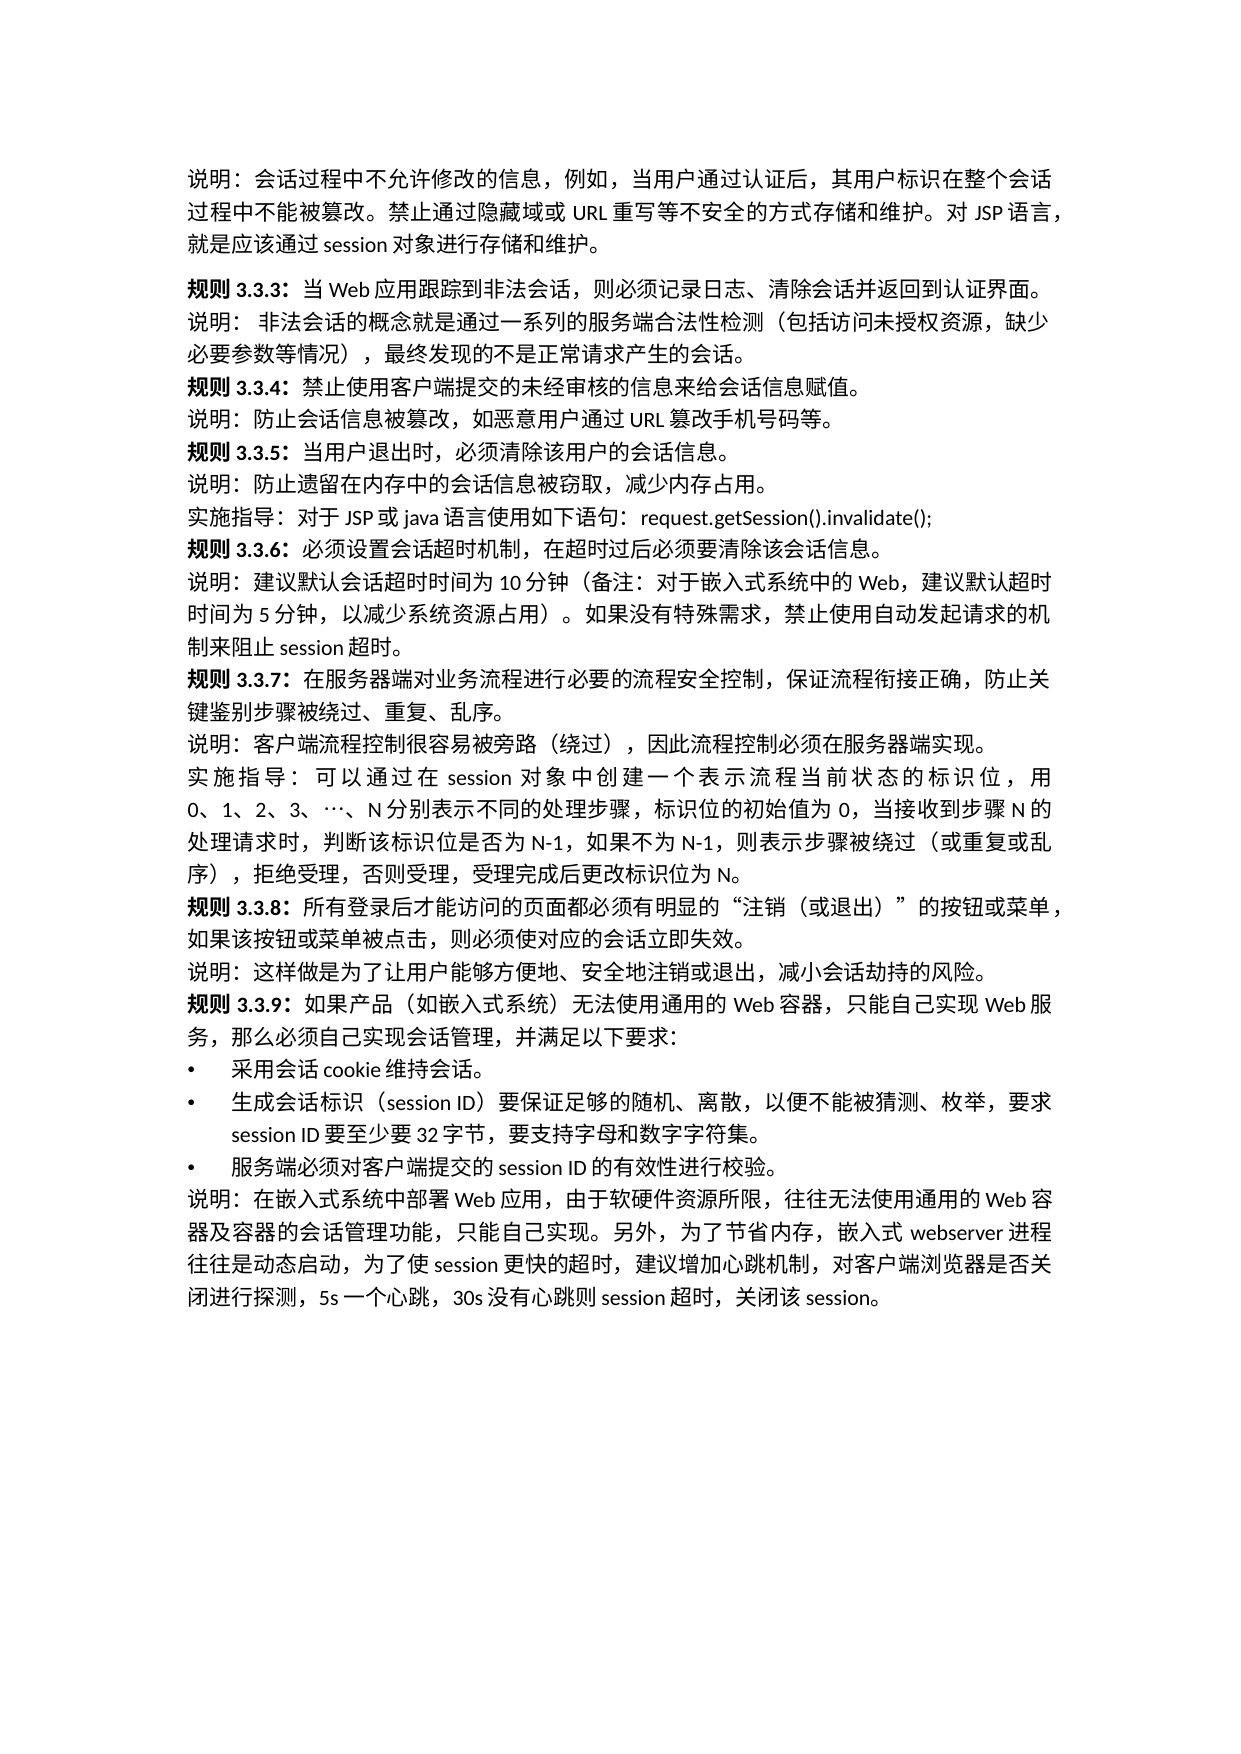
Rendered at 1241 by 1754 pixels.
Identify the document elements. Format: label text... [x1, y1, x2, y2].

text 规则3.3.9：如果产品（如嵌入式系统）无法使用通用的Web容器，只能自己实现Web服务，那么必须自己实现会话管理，并满足以下要求： [187, 987, 1053, 1052]
text 说明： 非法会话的概念就是通过一系列的服务端合法性检测（包括访问未授权资源，缺少必要参数等情况），最终发现的不是正常请求产生的会话。 [187, 304, 1053, 369]
list 说明：在嵌入式系统中部署Web应用，由于软硬件资源所限，往往无法使用通用的Web容器及容器的会话管理功能，只能自己实现。另外，为了节省内存，嵌入式webserver进程往往是动态启动，为了使session更快的超时，建议增加心跳机制，对客户端浏览器是否关闭进行探测，5s一个心跳，30s没有心跳则session超时，关闭该session。 [187, 1182, 1053, 1312]
text 规则3.3.4：禁止使用客户端提交的未经审核的信息来给会话信息赋值。 [187, 369, 1053, 402]
list 服务端必须对客户端提交的session ID的有效性进行校验。 [187, 1149, 1053, 1182]
text 规则3.3.8：所有登录后才能访问的页面都必须有明显的“注销（或退出）”的按钮或菜单，如果该按钮或菜单被点击，则必须使对应的会话立即失效。 [187, 889, 1053, 954]
text 说明：客户端流程控制很容易被旁路（绕过），因此流程控制必须在服务器端实现。 [187, 727, 1053, 759]
text 规则3.3.7：在服务器端对业务流程进行必要的流程安全控制，保证流程衔接正确，防止关键鉴别步骤被绕过、重复、乱序。 [187, 662, 1053, 727]
text 说明：防止遗留在内存中的会话信息被窃取，减少内存占用。 [187, 467, 1053, 499]
text 说明：防止会话信息被篡改，如恶意用户通过URL篡改手机号码等。 [187, 402, 1053, 434]
list 采用会话cookie维持会话。 [187, 1052, 1053, 1084]
text 规则3.3.5：当用户退出时，必须清除该用户的会话信息。 [187, 434, 1053, 467]
text 说明：会话过程中不允许修改的信息，例如，当用户通过认证后，其用户标识在整个会话过程中不能被篡改。禁止通过隐藏域或URL重写等不安全的方式存储和维护。对JSP语言，就是应该通过session对象进行存储和维护。 [187, 162, 1053, 259]
text 说明：建议默认会话超时时间为10分钟（备注：对于嵌入式系统中的Web，建议默认超时时间为5分钟，以减少系统资源占用）。如果没有特殊需求，禁止使用自动发起请求的机制来阻止session超时。 [187, 564, 1053, 662]
text 规则3.3.3：当Web应用跟踪到非法会话，则必须记录日志、清除会话并返回到认证界面。 [187, 272, 1053, 304]
text 实施指导：对于JSP或java语言使用如下语句：request.getSession().invalidate(); [187, 499, 1053, 532]
list 生成会话标识（session ID）要保证足够的随机、离散，以便不能被猜测、枚举，要求session ID要至少要32字节，要支持字母和数字字符集。 [187, 1084, 1053, 1149]
text 实施指导：可以通过在session对象中创建一个表示流程当前状态的标识位，用0、1、2、3、…、N分别表示不同的处理步骤，标识位的初始值为0，当接收到步骤N的处理请求时，判断该标识位是否为N-1，如果不为N-1，则表示步骤被绕过（或重复或乱序），拒绝受理，否则受理，受理完成后更改标识位为N。 [187, 759, 1053, 889]
text 规则3.3.6：必须设置会话超时机制，在超时过后必须要清除该会话信息。 [187, 532, 1053, 564]
text 说明：这样做是为了让用户能够方便地、安全地注销或退出，减小会话劫持的风险。 [187, 954, 1053, 987]
